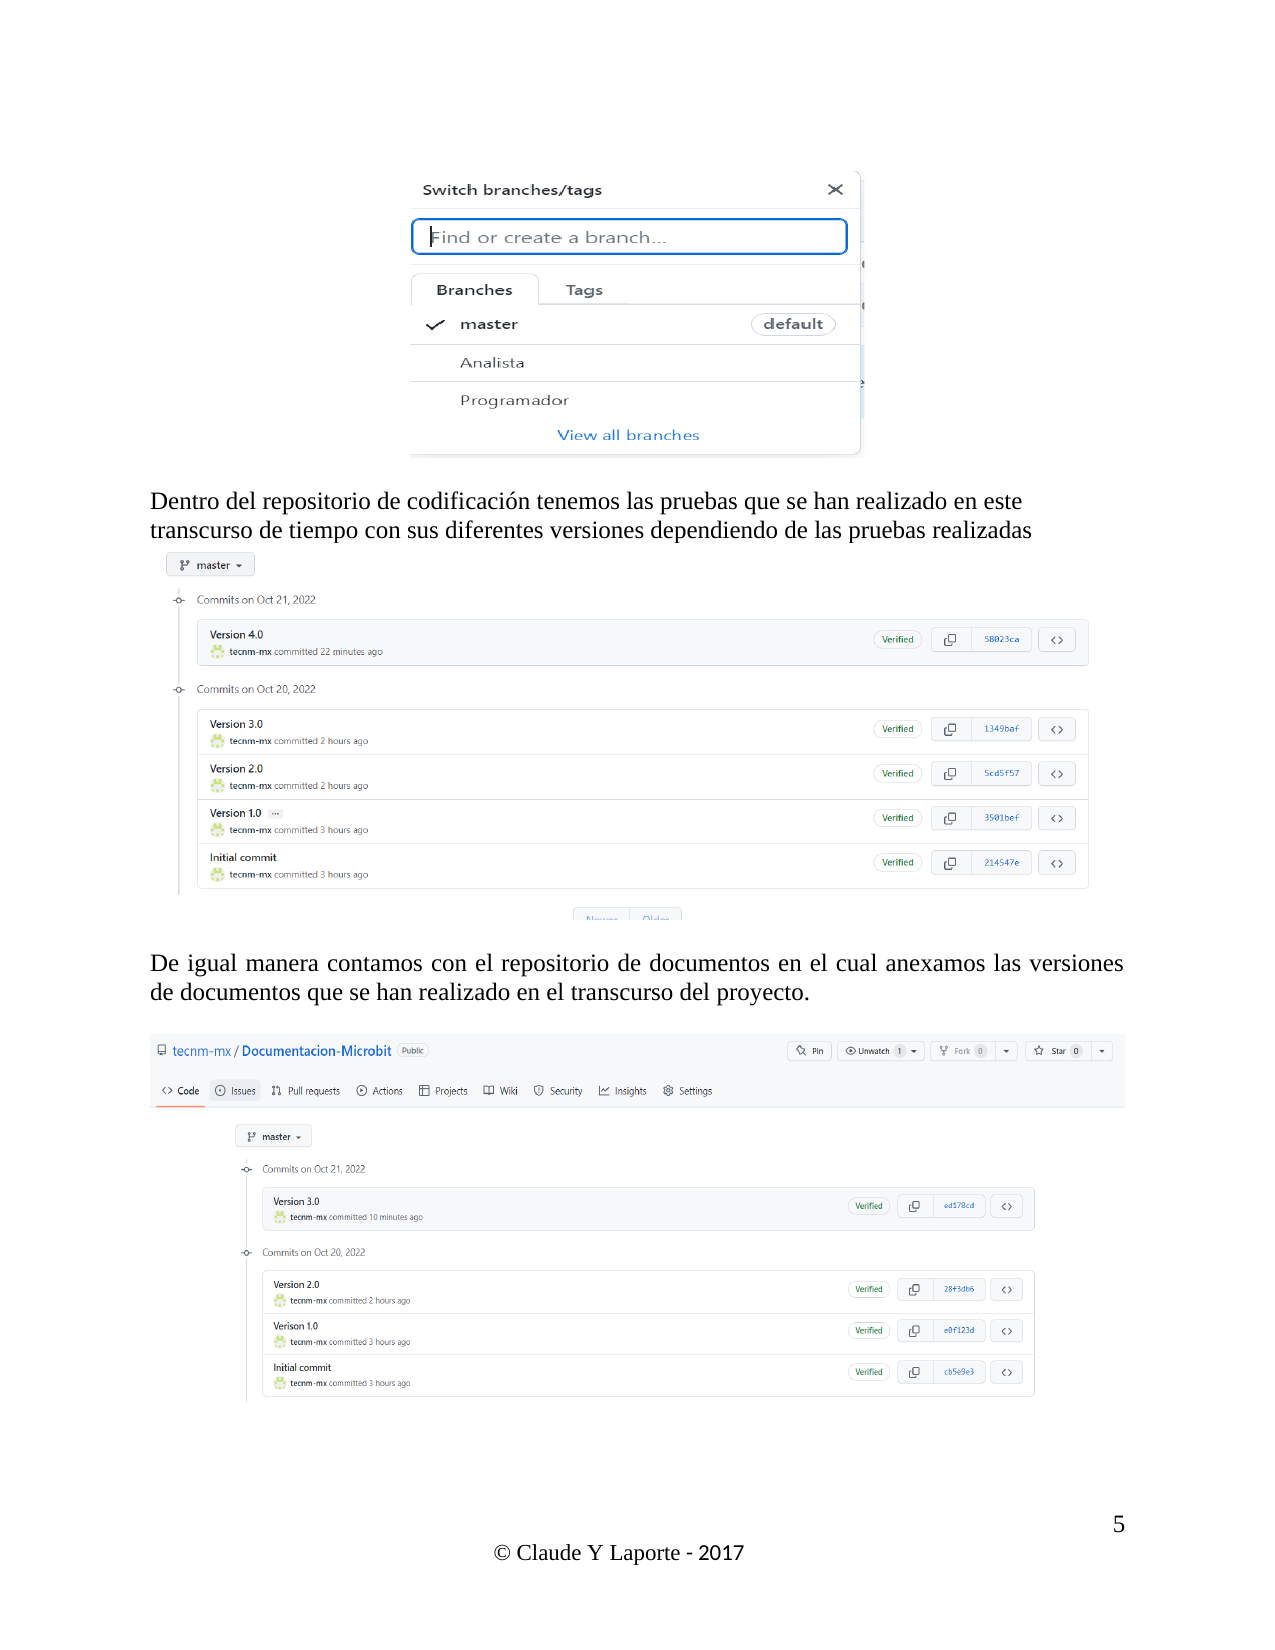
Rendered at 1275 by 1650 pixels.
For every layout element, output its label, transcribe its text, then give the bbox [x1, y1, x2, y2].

text Dentro del repositorio de codificación tenemos las pruebas que se han realizado en este transcurso de tiempo con sus diferentes versiones dependiendo de las pruebas realizadas [150, 486, 1125, 543]
picture [150, 543, 1126, 920]
picture [150, 1034, 1126, 1412]
text De igual manera contamos con el repositorio de documentos en el cual anexamos las versiones de documentos que se han realizado en el transcurso del proyecto. [150, 948, 1125, 1006]
picture [410, 171, 865, 458]
